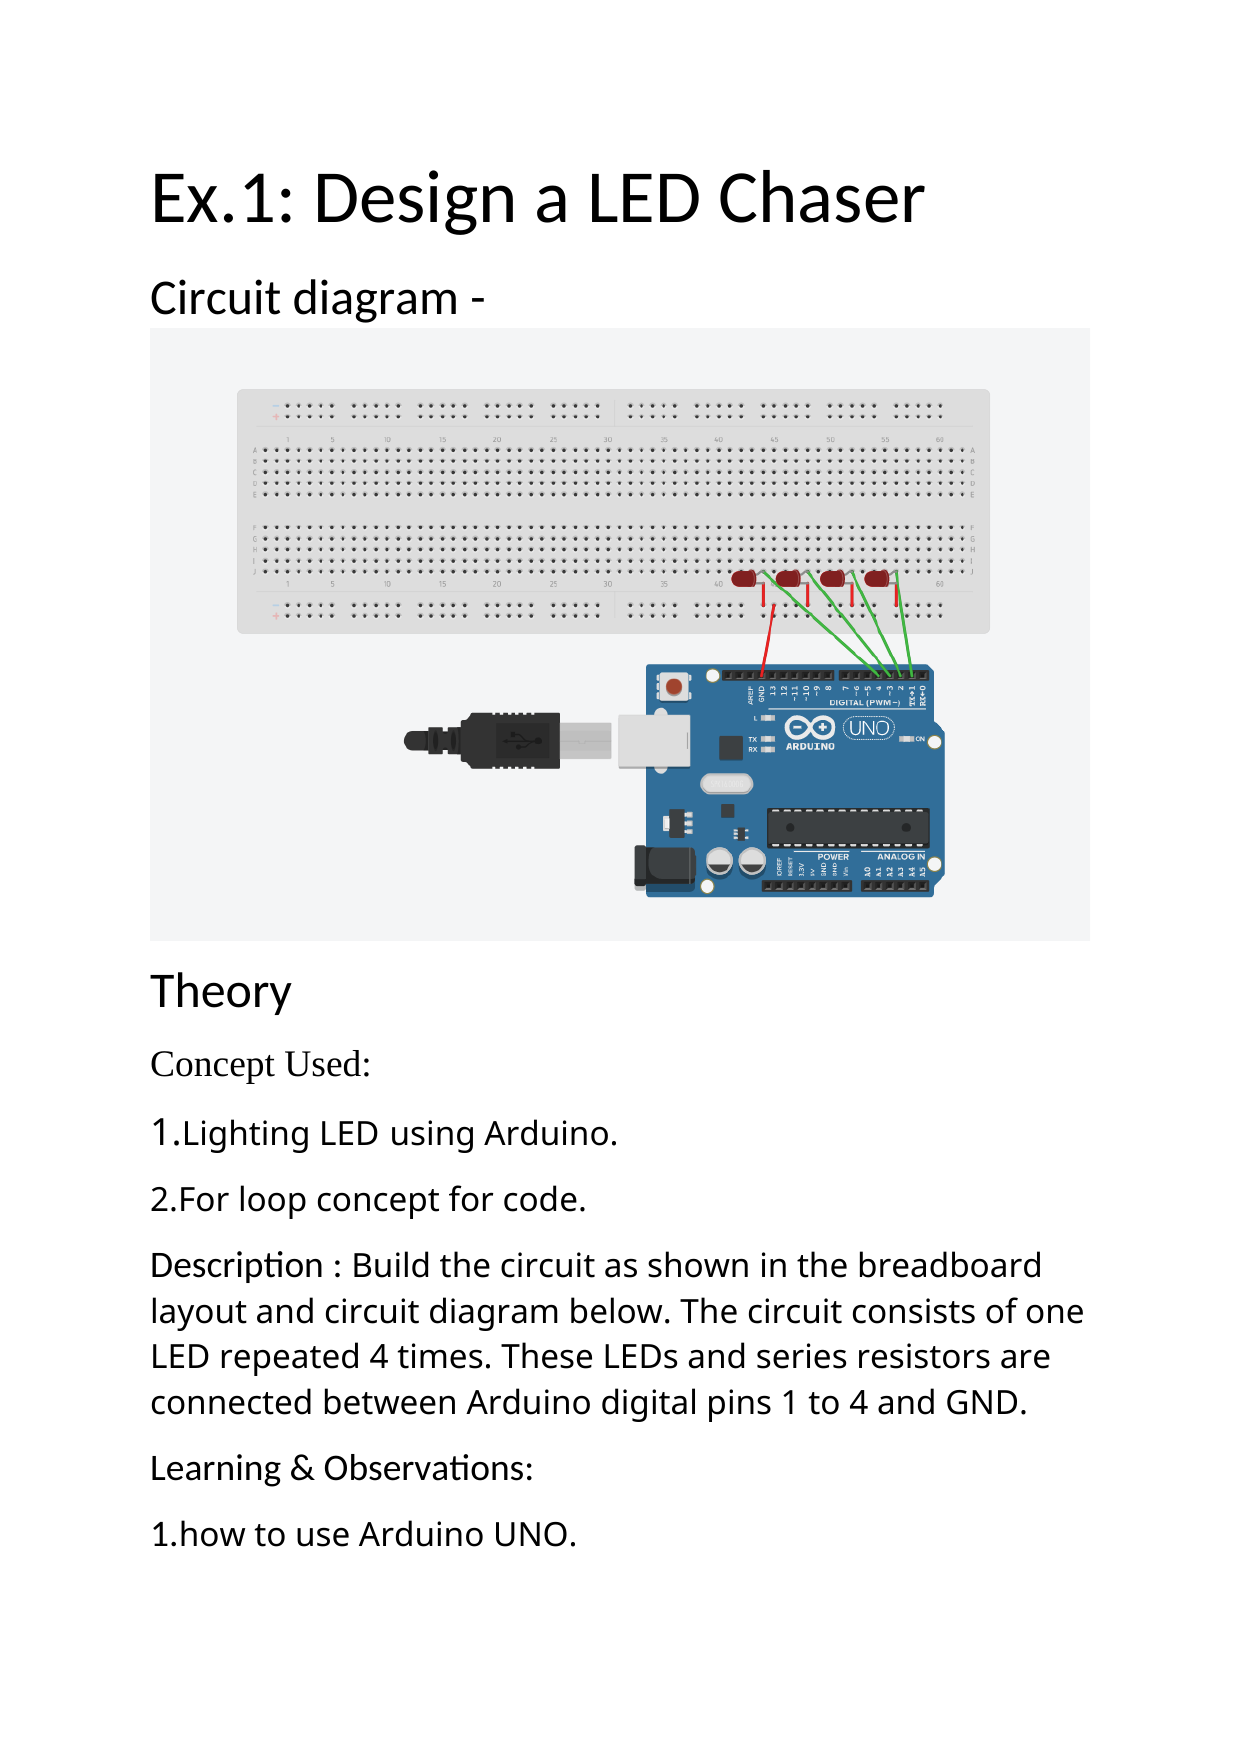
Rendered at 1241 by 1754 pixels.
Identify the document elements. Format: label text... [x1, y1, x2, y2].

text 2.For loop concept for code. [150, 1176, 1090, 1221]
text Ex.1: Design a LED Chaser [150, 150, 1090, 242]
text Circuit diagram - [150, 266, 1090, 328]
text Concept Used: [150, 1042, 1090, 1085]
picture [150, 328, 1091, 941]
text Learning & Observations: [150, 1444, 1090, 1490]
text 1.how to use Arduino UNO. [150, 1510, 1090, 1556]
text Theory [150, 959, 1090, 1020]
text Description : Build the circuit as shown in the breadboard layout and circuit diagram below. The circuit consists of one LED repeated 4 times. These LEDs and series resistors are connected between Arduino digital pins 1 to 4 and GND. [150, 1241, 1090, 1424]
text 1.Lighting LED using Arduino. [150, 1105, 1090, 1156]
